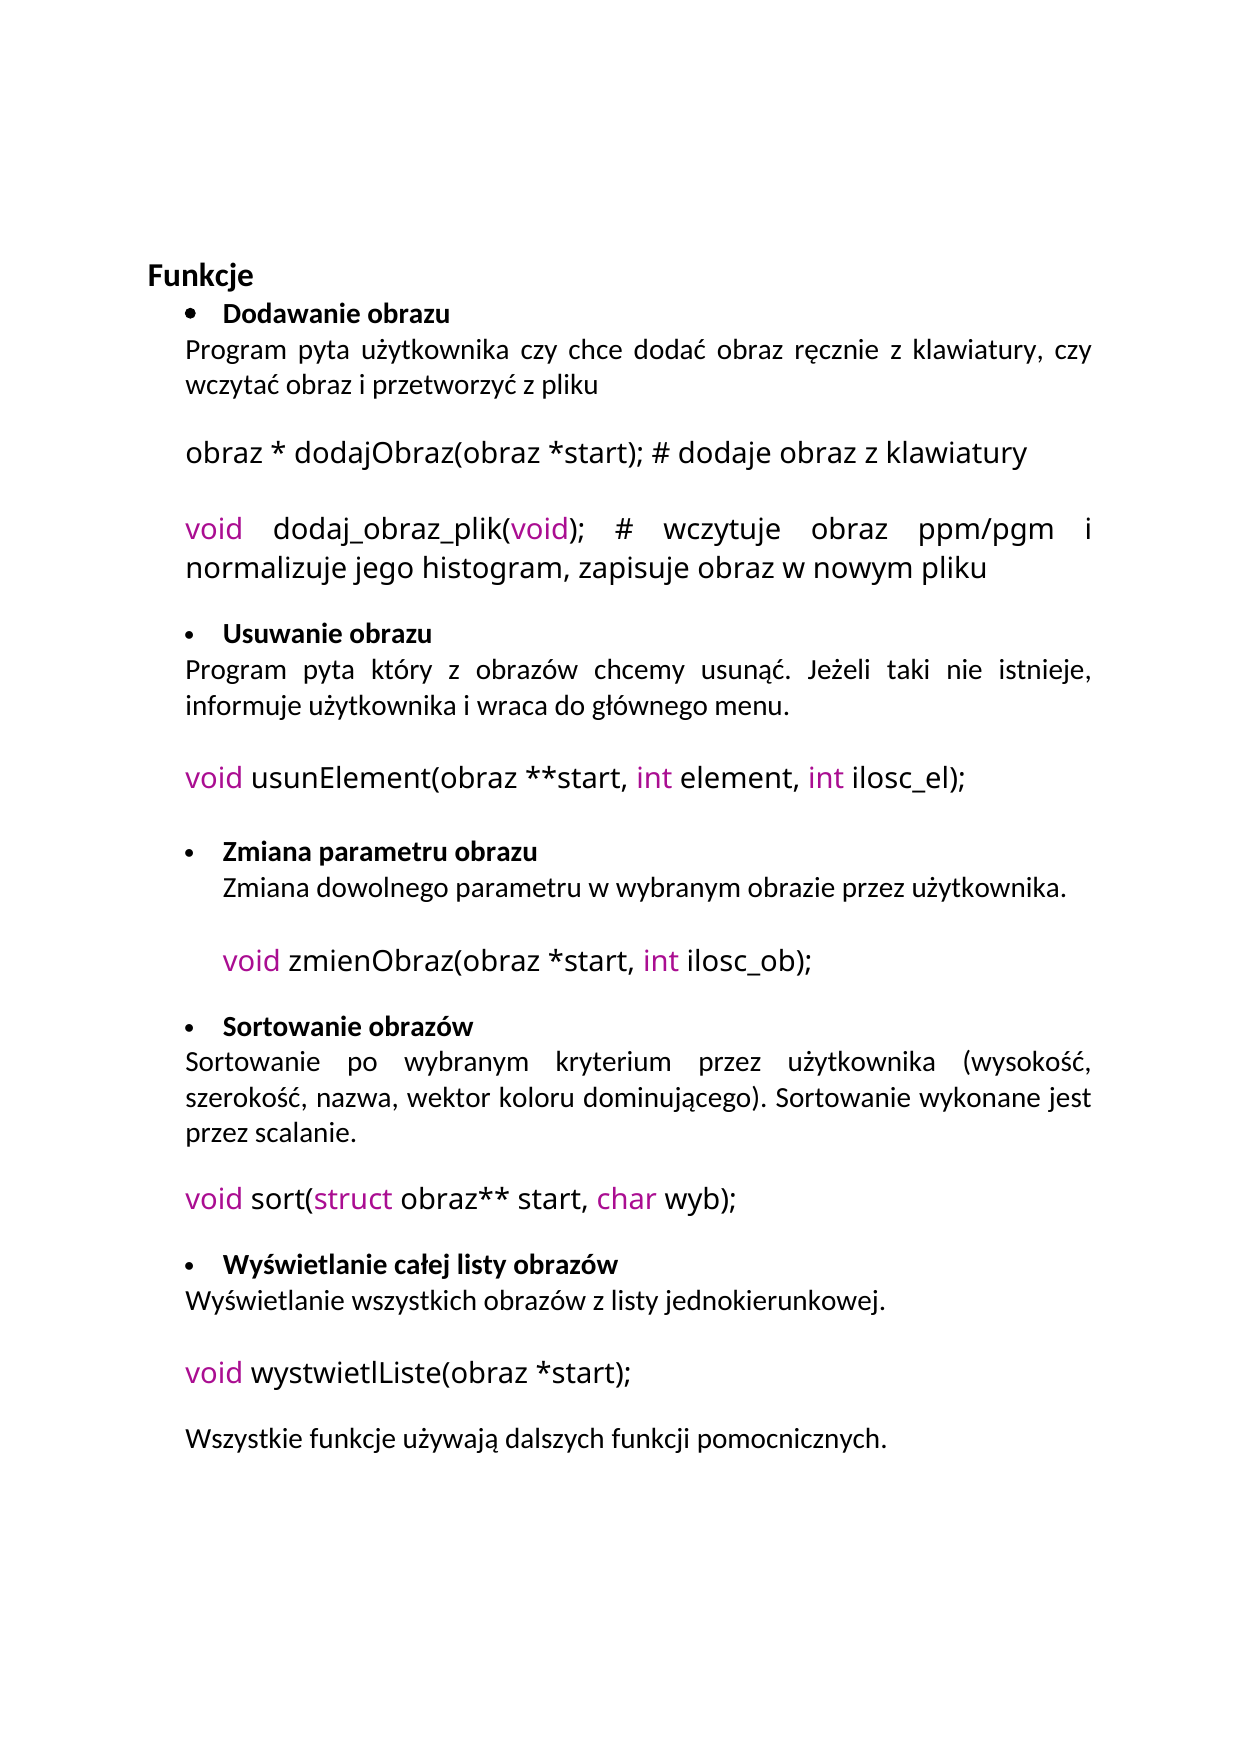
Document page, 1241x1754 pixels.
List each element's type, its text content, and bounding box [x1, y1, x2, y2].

text void dodaj_obraz_plik(void); # wczytuje obraz ppm/pgm i normalizuje jego histogram, zapisuje obraz w nowym pliku [185, 508, 1093, 587]
list Sortowanie obrazów [185, 1008, 1093, 1043]
text Wszystkie funkcje używają dalszych funkcji pomocnicznych. [185, 1421, 1093, 1456]
text Program pyta który z obrazów chcemy usunąć. Jeżeli taki nie istnieje, informuje użytkownika i wraca do głównego menu. [185, 651, 1093, 722]
text void sort(struct obraz** start, char wyb); [185, 1178, 1093, 1218]
list Zmiana dowolnego parametru w wybranym obrazie przez użytkownika. [223, 869, 1093, 904]
text void usunElement(obraz **start, int element, int ilosc_el); [185, 758, 1093, 797]
list void zmienObraz(obraz *start, int ilosc_ob); [223, 940, 1093, 980]
text Program pyta użytkownika czy chce dodać obraz ręcznie z klawiatury, czy wczytać obraz i przetworzyć z pliku [185, 331, 1093, 402]
text obraz * dodajObraz(obraz *start); # dodaje obraz z klawiatury [185, 433, 1093, 472]
list Zmiana parametru obrazu [185, 833, 1093, 869]
list Dodawanie obrazu [185, 295, 1093, 331]
text void wystwietlListe(obraz *start); [185, 1353, 1093, 1392]
text Wyświetlanie wszystkich obrazów z listy jednokierunkowej. [185, 1282, 1093, 1317]
text Sortowanie po wybranym kryterium przez użytkownika (wysokość, szerokość, nazwa, wektor koloru dominującego). Sortowanie wykonane jest przez scalanie. [185, 1043, 1093, 1150]
list Wyświetlanie całej listy obrazów [185, 1246, 1093, 1282]
text Funkcje [148, 254, 1093, 295]
list Usuwanie obrazu [185, 615, 1093, 651]
